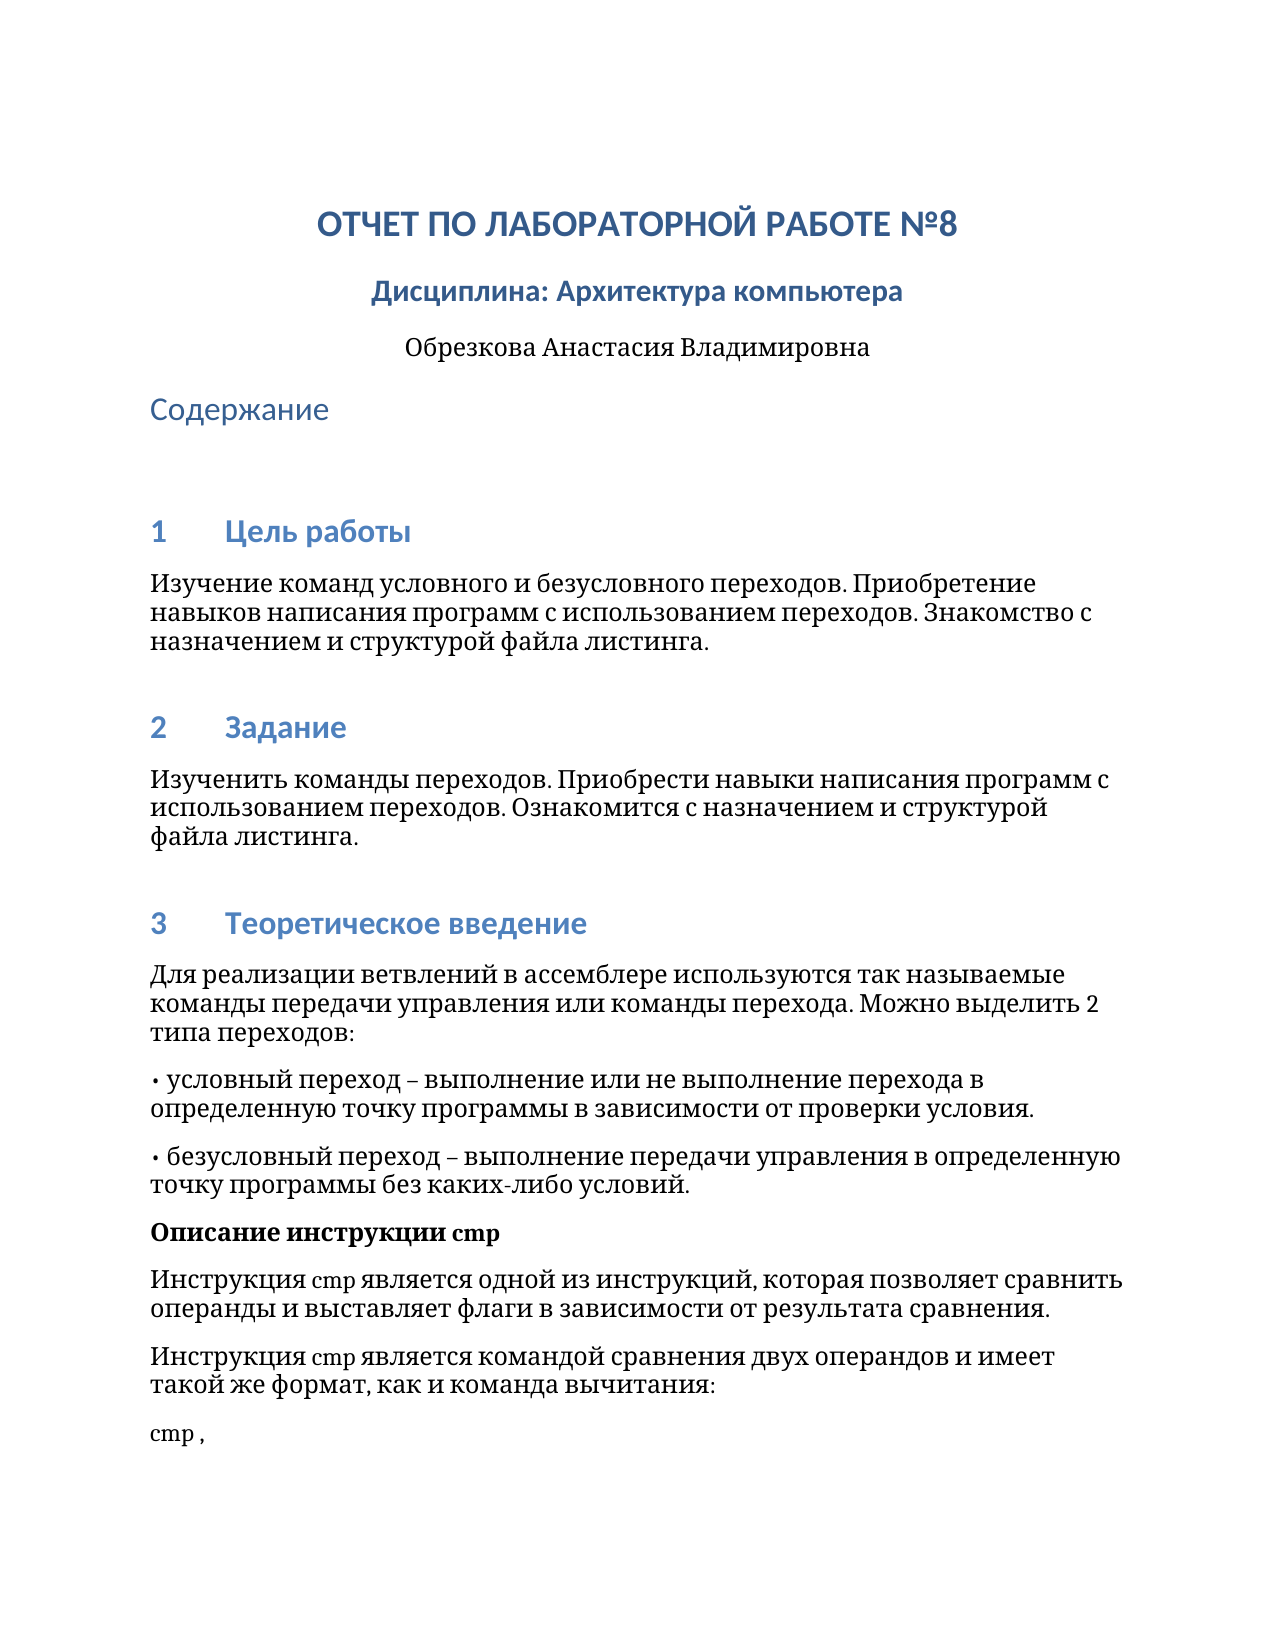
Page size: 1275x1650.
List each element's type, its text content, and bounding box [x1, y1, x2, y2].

text Инструкция cmp является командой сравнения двух операндов и имеет такой же формат, как и команда вычитания: [150, 1343, 1125, 1400]
subtitle Дисциплина: Архитектура компьютера [150, 271, 1125, 309]
text Инструкция cmp является одной из инструкций, которая позволяет сравнить операнды и выставляет флаги в зависимости от результата сравнения. [150, 1266, 1125, 1324]
subtitle 3 Теоретическое введение [150, 902, 1125, 943]
text Описание инструкции cmp [150, 1219, 1125, 1248]
text Обрезкова Анастасия Владимировна [150, 334, 1125, 363]
text • безусловный переход – выполнение передачи управления в определенную точку программы без каких-либо условий. [150, 1143, 1125, 1200]
subtitle 2 Задание [150, 706, 1125, 747]
title ОТЧЕТ ПО ЛАБОРАТОРНОЙ РАБОТЕ №8 [150, 200, 1125, 246]
text Изученить команды переходов. Приобрести навыки написания программ с использованием переходов. Ознакомится с назначением и структурой файла листинга. [150, 766, 1125, 852]
subtitle 1 Цель работы [150, 510, 1125, 551]
text Для реализации ветвлений в ассемблере используются так называемые команды передачи управления или команды перехода. Можно выделить 2 типа переходов: [150, 961, 1125, 1048]
text Изучение команд условного и безусловного переходов. Приобретение навыков написания программ с использованием переходов. Знакомство с назначением и структурой файла листинга. [150, 570, 1125, 656]
text • условный переход – выполнение или не выполнение перехода в определенную точку программы в зависимости от проверки условия. [150, 1066, 1125, 1124]
text cmp , [150, 1419, 1125, 1448]
